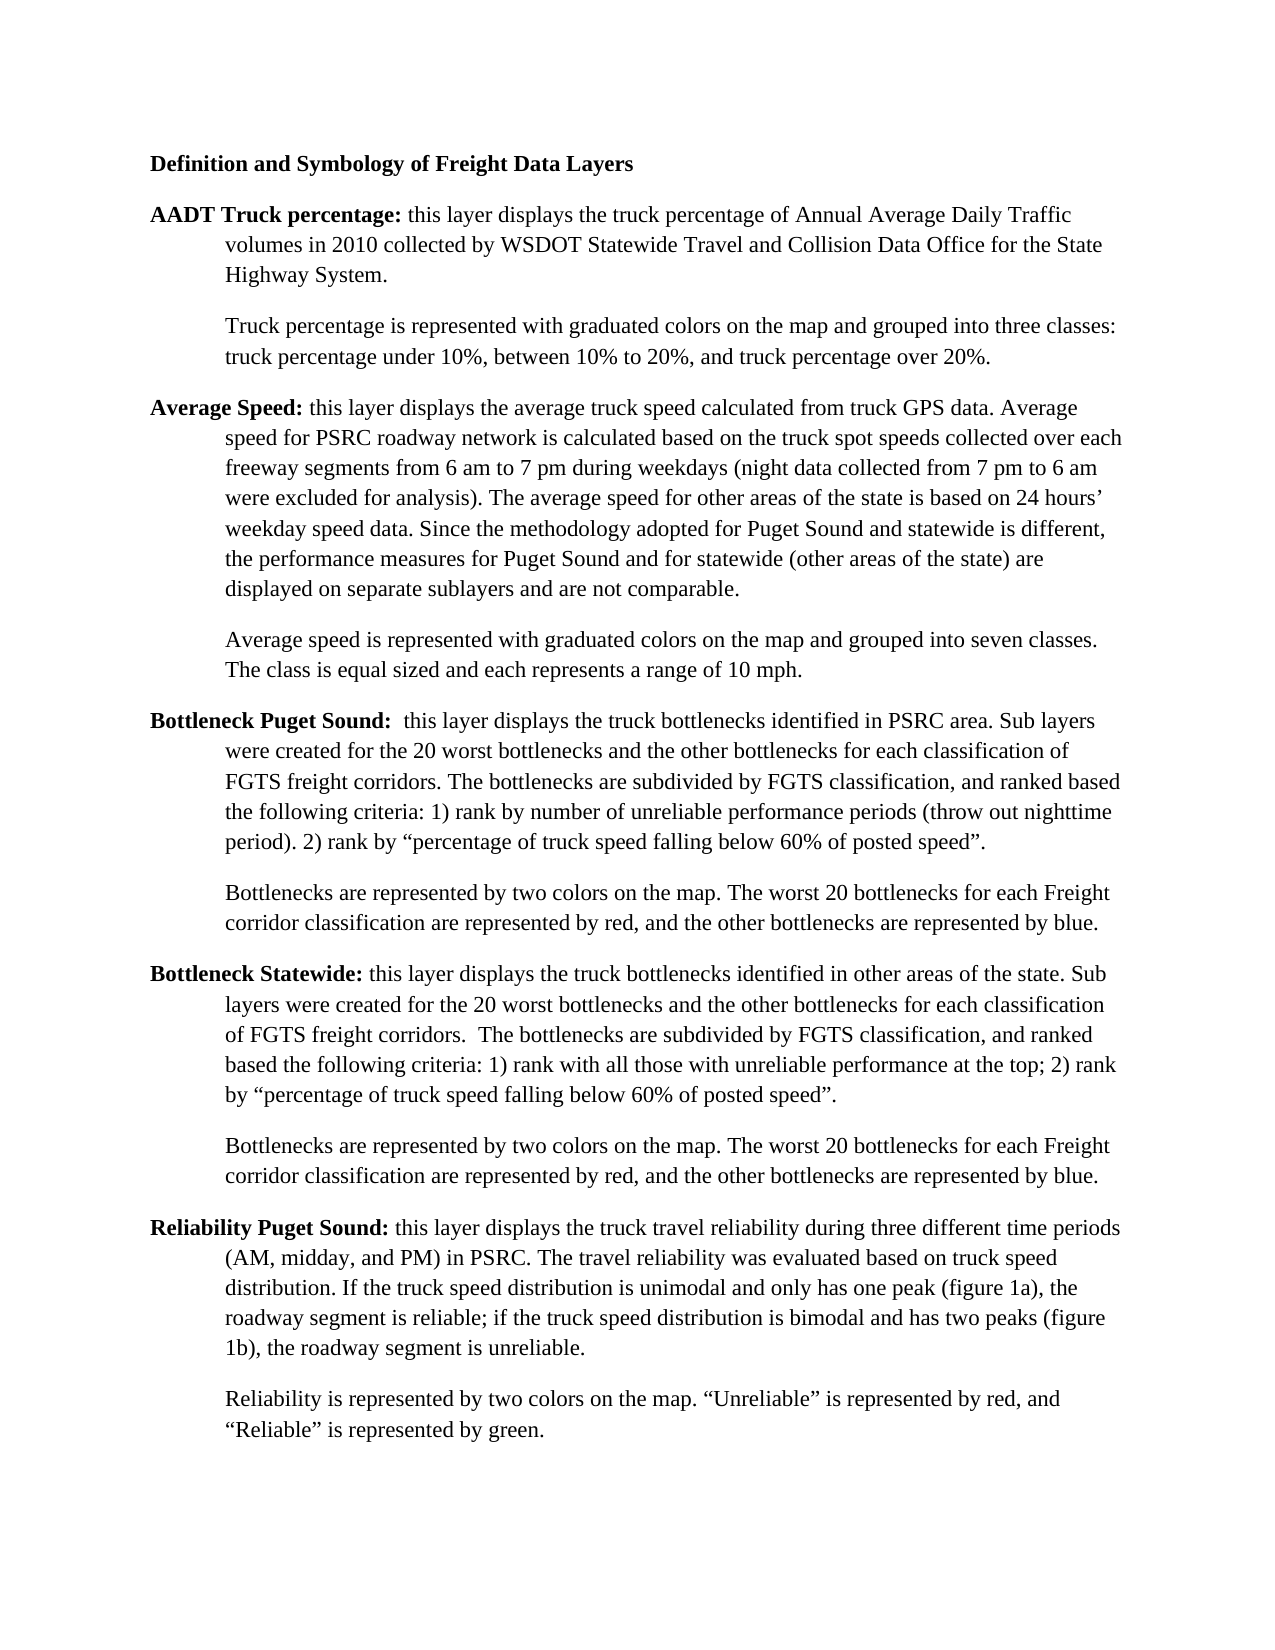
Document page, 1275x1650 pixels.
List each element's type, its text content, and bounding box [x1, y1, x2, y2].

text Bottleneck Statewide: this layer displays the truck bottlenecks identified in other areas of the state. Sub layers were created for the 20 worst bottlenecks and the other bottlenecks for each classification of FGTS freight corridors. The bottlenecks are subdivided by FGTS classification, and ranked based the following criteria: 1) rank with all those with unreliable performance at the top; 2) rank by “percentage of truck speed falling below 60% of posted speed”. [150, 960, 1125, 1108]
text Bottlenecks are represented by two colors on the map. The worst 20 bottlenecks for each Freight corridor classification are represented by red, and the other bottlenecks are represented by blue. [225, 1132, 1125, 1189]
text Reliability Puget Sound: this layer displays the truck travel reliability during three different time periods (AM, midday, and PM) in PSRC. The travel reliability was evaluated based on truck speed distribution. If the truck speed distribution is unimodal and only has one peak (figure 1a), the roadway segment is reliable; if the truck speed distribution is bimodal and has two peaks (figure 1b), the roadway segment is unreliable. [150, 1213, 1125, 1361]
text AADT Truck percentage: this layer displays the truck percentage of Annual Average Daily Traffic volumes in 2010 collected by WSDOT Statewide Travel and Collision Data Office for the State Highway System. [150, 201, 1125, 288]
text Truck percentage is represented with graduated colors on the map and grouped into three classes: truck percentage under 10%, between 10% to 20%, and truck percentage over 20%. [225, 312, 1125, 369]
text Reliability is represented by two colors on the map. “Unreliable” is represented by red, and “Reliable” is represented by green. [225, 1385, 1125, 1442]
text Bottleneck Puget Sound: this layer displays the truck bottlenecks identified in PSRC area. Sub layers were created for the 20 worst bottlenecks and the other bottlenecks for each classification of FGTS freight corridors. The bottlenecks are subdivided by FGTS classification, and ranked based the following criteria: 1) rank by number of unreliable performance periods (throw out nighttime period). 2) rank by “percentage of truck speed falling below 60% of posted speed”. [150, 707, 1125, 854]
text Definition and Symbology of Freight Data Layers [150, 150, 1125, 176]
text Average Speed: this layer displays the average truck speed calculated from truck GPS data. Average speed for PSRC roadway network is calculated based on the truck spot speeds collected over each freeway segments from 6 am to 7 pm during weekdays (night data collected from 7 pm to 6 am were excluded for analysis). The average speed for other areas of the state is based on 24 hours’ weekday speed data. Since the methodology adopted for Puget Sound and statewide is different, the performance measures for Puget Sound and for statewide (other areas of the state) are displayed on separate sublayers and are not comparable. [150, 394, 1125, 601]
text Bottlenecks are represented by two colors on the map. The worst 20 bottlenecks for each Freight corridor classification are represented by red, and the other bottlenecks are represented by blue. [225, 879, 1125, 936]
text Average speed is represented with graduated colors on the map and grouped into seven classes. The class is equal sized and each represents a range of 10 mph. [225, 626, 1125, 683]
